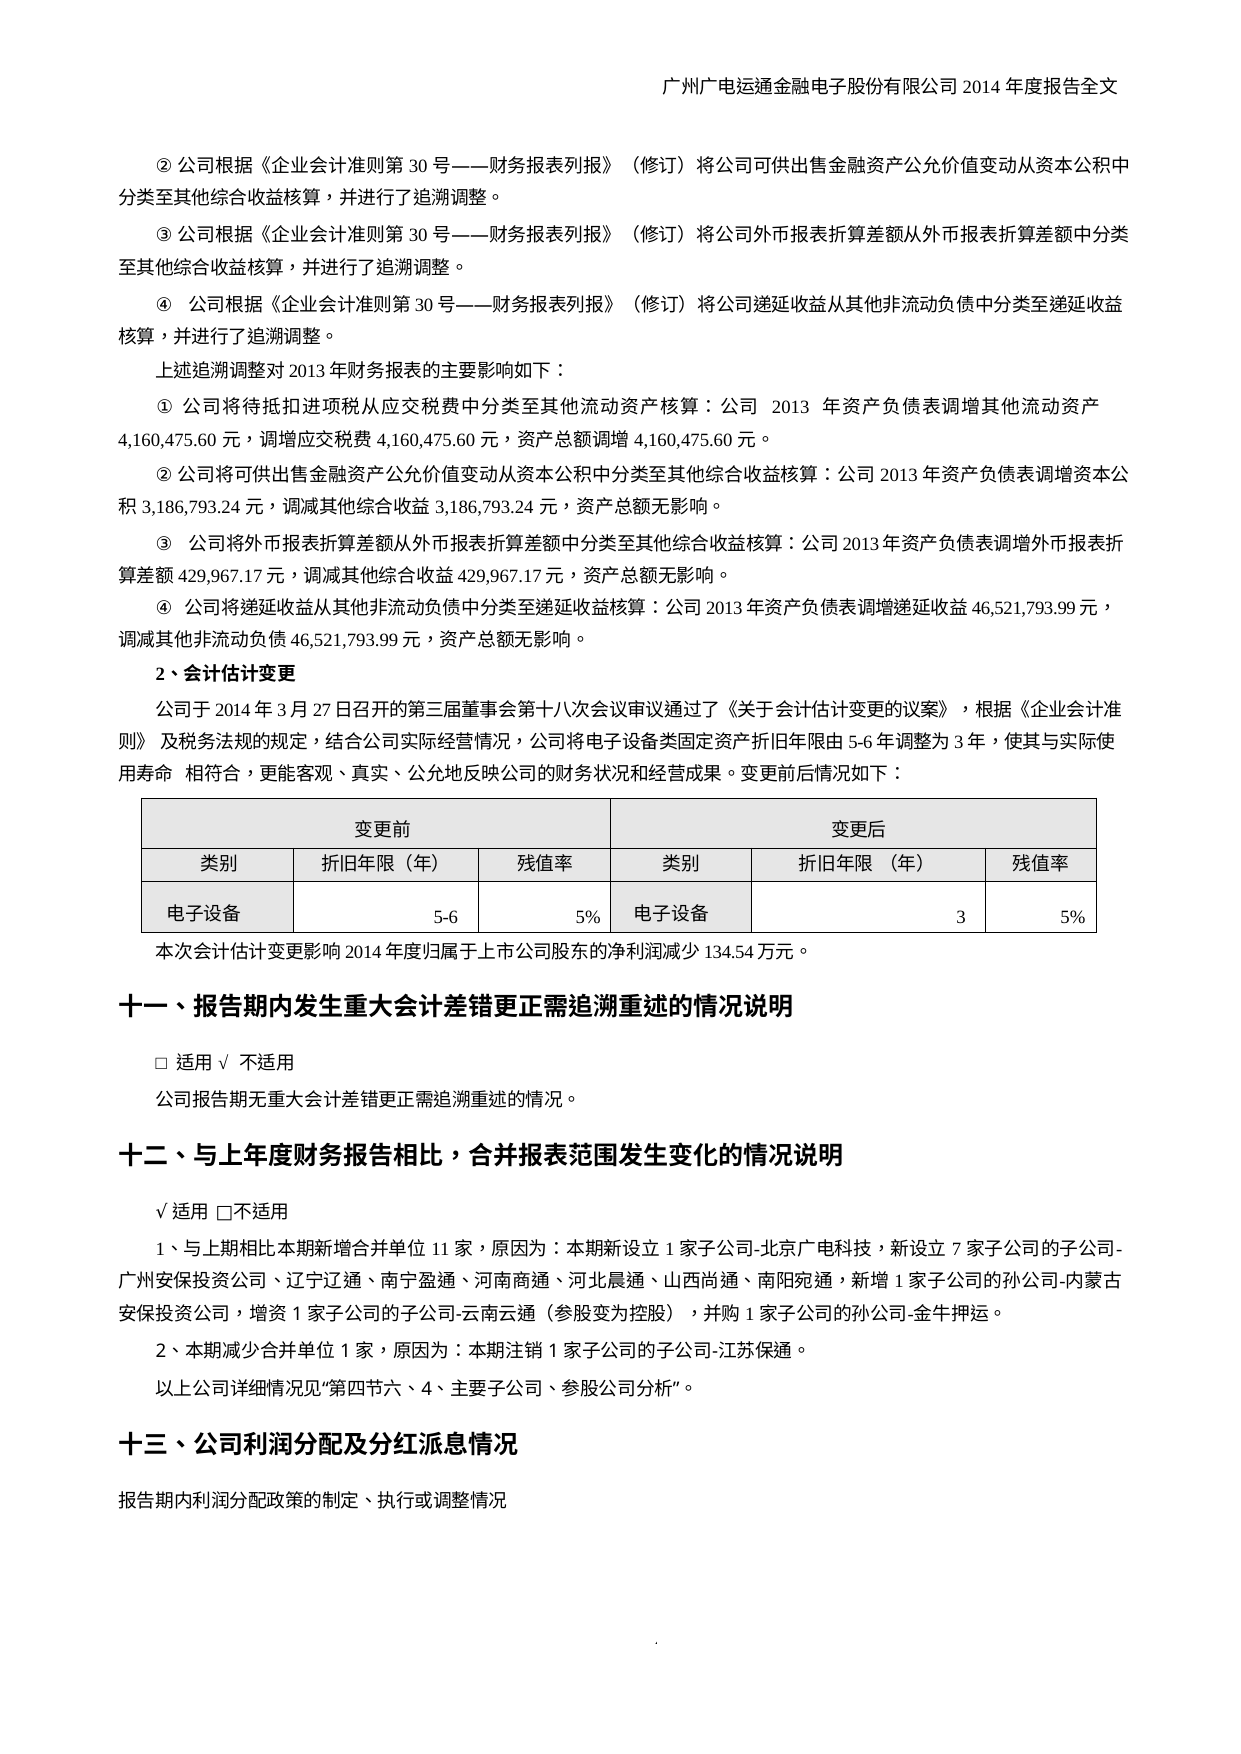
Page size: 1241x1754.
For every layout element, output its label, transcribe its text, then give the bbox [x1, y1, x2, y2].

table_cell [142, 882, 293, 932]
text ① 公司将待抵扣进项税从应交税费中分类至其他流动资产核算：公司 2013 年资产负债表调增其他流动资产 [156, 394, 1133, 419]
text 上述追溯调整对2013年财务报表的主要影响如下： [155, 357, 1133, 383]
subtitle 十二、与上年度财务报告相比，合并报表范围发生变化的情况说明 [118, 1137, 1133, 1171]
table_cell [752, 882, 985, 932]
text 算差额429,967.17元，调减其他综合收益429,967.17元，资产总额无影响。 [118, 562, 1133, 587]
text 1、与上期相比本期新增合并单位 11 家，原因为：本期新设立 1 家子公司-北京广电科技，新设立 7 家子公司的子公司- 广州安保投资公司、辽宁辽通、南宁盈通、河南商通、河北晨通、山西尚通、南阳宛通，新增 1 家子公司的孙公司-内蒙古 安保投资公司，增资 1 家子公司的子公司-云南云通（参股变为控股），并购 1 家子公司的孙公司-金牛押运。 [118, 1236, 1123, 1325]
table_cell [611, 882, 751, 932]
text 本次会计估计变更影响2014年度归属于上市公司股东的净利润减少134.54万元。 [155, 938, 1133, 964]
text 报告期内利润分配政策的制定、执行或调整情况 [118, 1488, 1133, 1513]
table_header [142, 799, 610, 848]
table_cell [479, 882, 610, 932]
text 积 3,186,793.24 元，调减其他综合收益 3,186,793.24 元，资产总额无影响。 [118, 494, 1133, 519]
text 公司于2014年3月27日召开的第三届董事会第十八次会议审议通过了《关于会计估计变更的议案》，根据《企业会计准则》 及税务法规的规定，结合公司实际经营情况，公司将电子设备类固定资产折旧年限由5-6年调整为3年，使其与实际使用寿命 相符合，更能客观、真实、公允地反映公司的财务状况和经营成果。变更前后情况如下： [118, 696, 1133, 785]
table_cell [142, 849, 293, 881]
text ② 公司将可供出售金融资产公允价值变动从资本公积中分类至其他综合收益核算：公司 2013 年资产负债表调增资本公 [155, 461, 1133, 487]
text ④ 公司根据《企业会计准则第30号——财务报表列报》（修订）将公司递延收益从其他非流动负债中分类至递延收益 [155, 292, 1133, 317]
text 2、本期减少合并单位 1 家，原因为：本期注销 1 家子公司的子公司-江苏保通。 [155, 1337, 1133, 1363]
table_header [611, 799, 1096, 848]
text 4,160,475.60 元，调增应交税费 4,160,475.60 元，资产总额调增 4,160,475.60 元。 [118, 426, 1133, 451]
subtitle 十一、报告期内发生重大会计差错更正需追溯重述的情况说明 [118, 988, 1133, 1022]
text √ 适用 □不适用 [155, 1199, 1133, 1224]
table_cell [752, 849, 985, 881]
text ② 公司根据《企业会计准则第 30 号——财务报表列报》（修订）将公司可供出售金融资产公允价值变动从资本公积中 [155, 152, 1133, 178]
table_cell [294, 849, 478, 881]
subtitle 2、会计估计变更 [155, 658, 1133, 686]
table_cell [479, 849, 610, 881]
text ④ 公司将递延收益从其他非流动负债中分类至递延收益核算：公司2013年资产负债表调增递延收益46,521,793.99元， 调减其他非流动负债46,521,793.99元，资产总额无影响。 [118, 594, 1133, 651]
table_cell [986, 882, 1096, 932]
subtitle 十三、公司利润分配及分红派息情况 [118, 1426, 1133, 1460]
text 核算，并进行了追溯调整。 [118, 324, 1133, 349]
text ③ 公司将外币报表折算差额从外币报表折算差额中分类至其他综合收益核算：公司2013年资产负债表调增外币报表折 [155, 530, 1133, 555]
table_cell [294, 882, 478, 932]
text 公司报告期无重大会计差错更正需追溯重述的情况。 [155, 1086, 1133, 1112]
text ③ 公司根据《企业会计准则第 30 号——财务报表列报》（修订）将公司外币报表折算差额从外币报表折算差额中分类 [155, 222, 1133, 247]
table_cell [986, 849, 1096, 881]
text 分类至其他综合收益核算，并进行了追溯调整。 [118, 185, 1133, 210]
text 以上公司详细情况见“第四节六、4、主要子公司、参股公司分析”。 [155, 1375, 1133, 1401]
text □ 适用 √ 不适用 [155, 1049, 1133, 1075]
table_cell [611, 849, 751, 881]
text 至其他综合收益核算，并进行了追溯调整。 [118, 254, 1133, 280]
